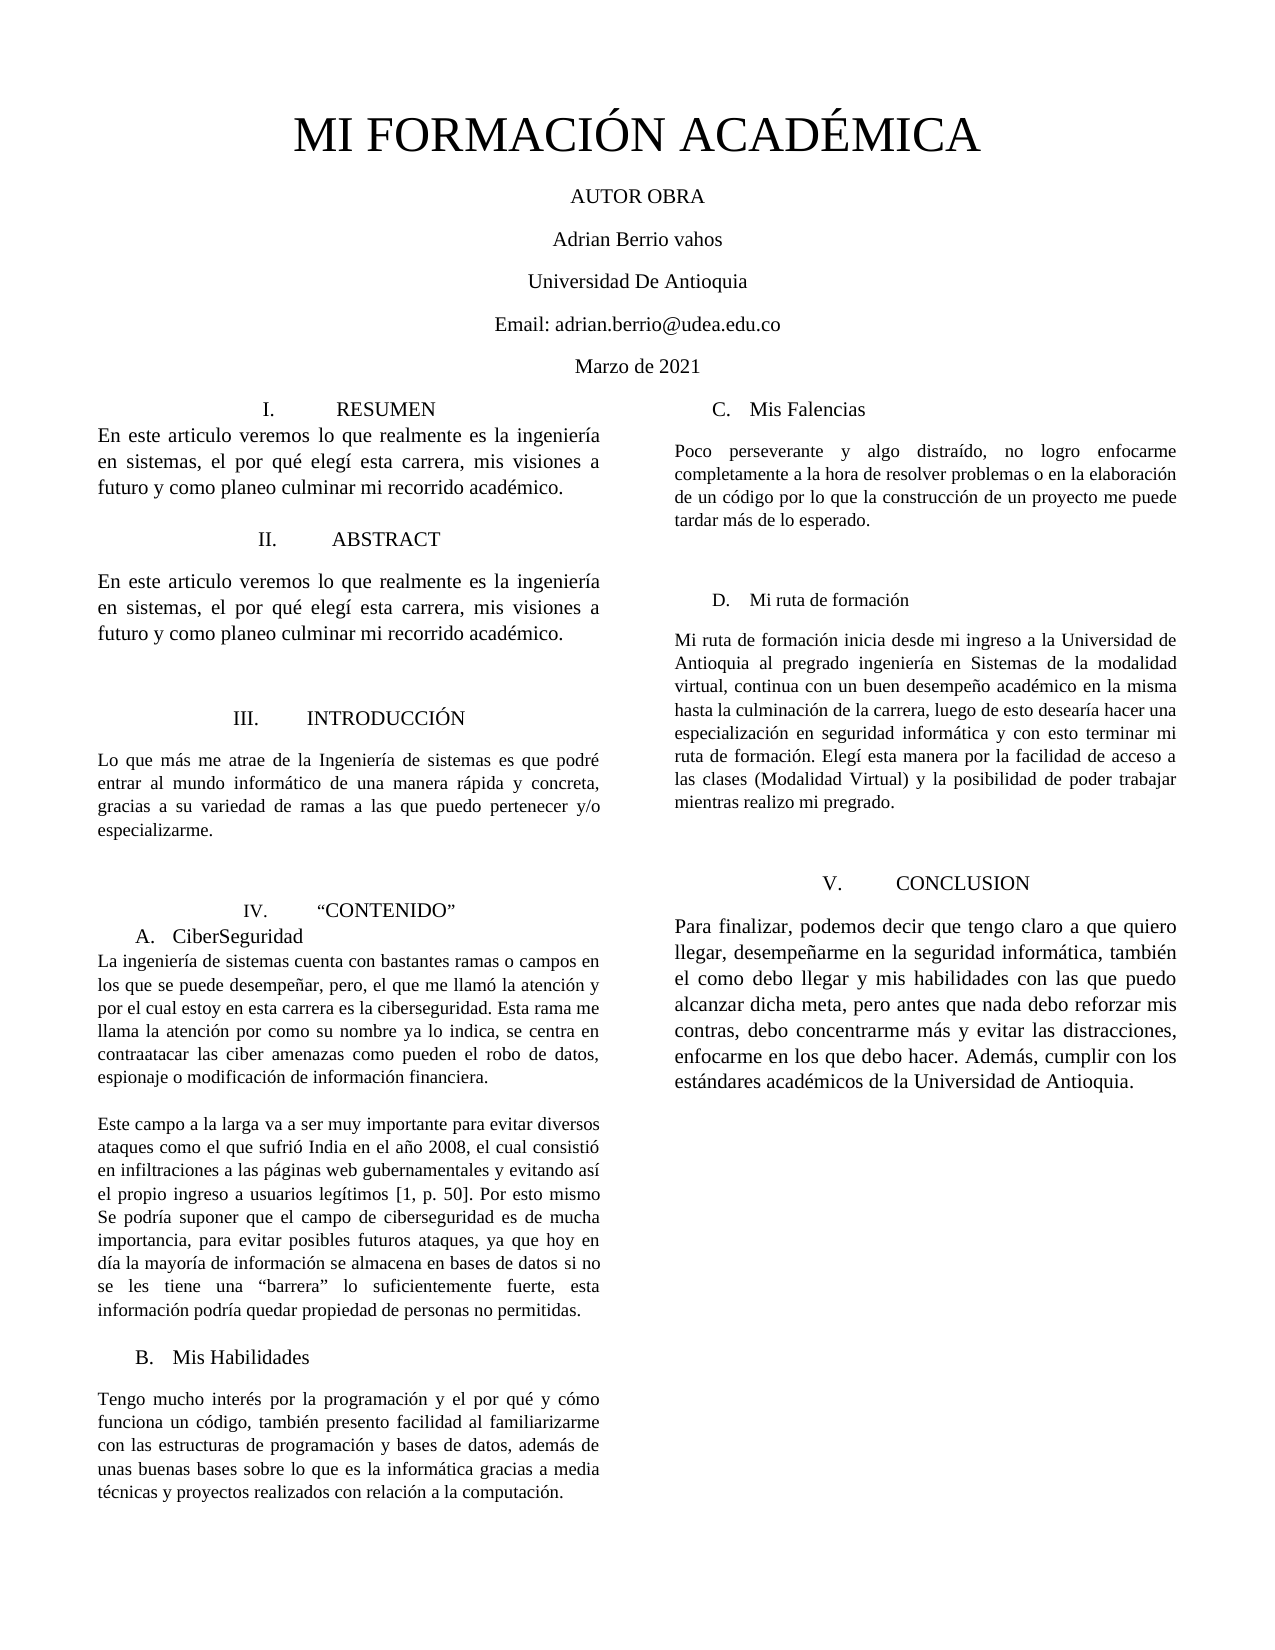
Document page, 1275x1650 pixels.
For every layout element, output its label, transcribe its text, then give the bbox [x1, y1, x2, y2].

text Universidad De Antioquia [97, 269, 1177, 293]
list Mi ruta de formación [712, 589, 1177, 611]
text Para finalizar, podemos decir que tengo claro a que quiero llegar, desempeñarme en la seguridad informática, también el como debo llegar y mis habilidades con las que puedo alcanzar dicha meta, pero antes que nada debo reforzar mis contras, debo concentrarme más y evitar las distracciones, enfocarme en los que debo hacer. Además, cumplir con los estándares académicos de la Universidad de Antioquia. [674, 914, 1177, 1093]
text Adrian Berrio vahos [97, 226, 1177, 251]
list CONCLUSION [674, 871, 1177, 895]
text Tengo mucho interés por la programación y el por qué y cómo funciona un código, también presento facilidad al familiarizarme con las estructuras de programación y bases de datos, además de unas buenas bases sobre lo que es la informática gracias a media técnicas y proyectos realizados con relación a la computación. [97, 1388, 601, 1502]
list En este articulo veremos lo que realmente es la ingeniería en sistemas, el por qué elegí esta carrera, mis visiones a futuro y como planeo culminar mi recorrido académico. [97, 423, 601, 499]
list INTRODUCCIÓN [97, 706, 601, 730]
text Poco perseverante y algo distraído, no logro enfocarme completamente a la hora de resolver problemas o en la elaboración de un código por lo que la construcción de un proyecto me puede tardar más de lo esperado. [674, 439, 1177, 531]
text MI FORMACIÓN ACADÉMICA [97, 105, 1177, 163]
list Mis Habilidades [135, 1345, 601, 1369]
text Email: adrian.berrio@udea.edu.co [97, 312, 1177, 336]
list ABSTRACT [97, 527, 601, 551]
list Este campo a la larga va a ser muy importante para evitar diversos ataques como el que sufrió India en el año 2008, el cual consistió en infiltraciones a las páginas web gubernamentales y evitando así el propio ingreso a usuarios legítimos . Por esto mismo Se podría suponer que el campo de ciberseguridad es de mucha importancia, para evitar posibles futuros ataques, ya que hoy en día la mayoría de información se almacena en bases de datos si no se les tiene una “barrera” lo suficientemente fuerte, esta información podría quedar propiedad de personas no permitidas. [97, 1113, 601, 1320]
text En este articulo veremos lo que realmente es la ingeniería en sistemas, el por qué elegí esta carrera, mis visiones a futuro y como planeo culminar mi recorrido académico. [97, 569, 601, 645]
list Mis Falencias [712, 397, 1177, 421]
list RESUMEN [97, 397, 601, 421]
list CiberSeguridad [135, 924, 601, 948]
list “CONTENIDO” [97, 898, 601, 922]
text Marzo de 2021 [97, 354, 1177, 378]
text Mi ruta de formación inicia desde mi ingreso a la Universidad de Antioquia al pregrado ingeniería en Sistemas de la modalidad virtual, continua con un buen desempeño académico en la misma hasta la culminación de la carrera, luego de esto desearía hacer una especialización en seguridad informática y con esto terminar mi ruta de formación. Elegí esta manera por la facilidad de acceso a las clases (Modalidad Virtual) y la posibilidad de poder trabajar mientras realizo mi pregrado. [674, 629, 1177, 813]
text AUTOR OBRA [97, 184, 1177, 208]
text Lo que más me atrae de la Ingeniería de sistemas es que podré entrar al mundo informático de una manera rápida y concreta, gracias a su variedad de ramas a las que puedo pertenecer y/o especializarme. [97, 749, 601, 840]
list La ingeniería de sistemas cuenta con bastantes ramas o campos en los que se puede desempeñar, pero, el que me llamó la atención y por el cual estoy en esta carrera es la ciberseguridad. Esta rama me llama la atención por como su nombre ya lo indica, se centra en contraatacar las ciber amenazas como pueden el robo de datos, espionaje o modificación de información financiera. [97, 950, 601, 1088]
